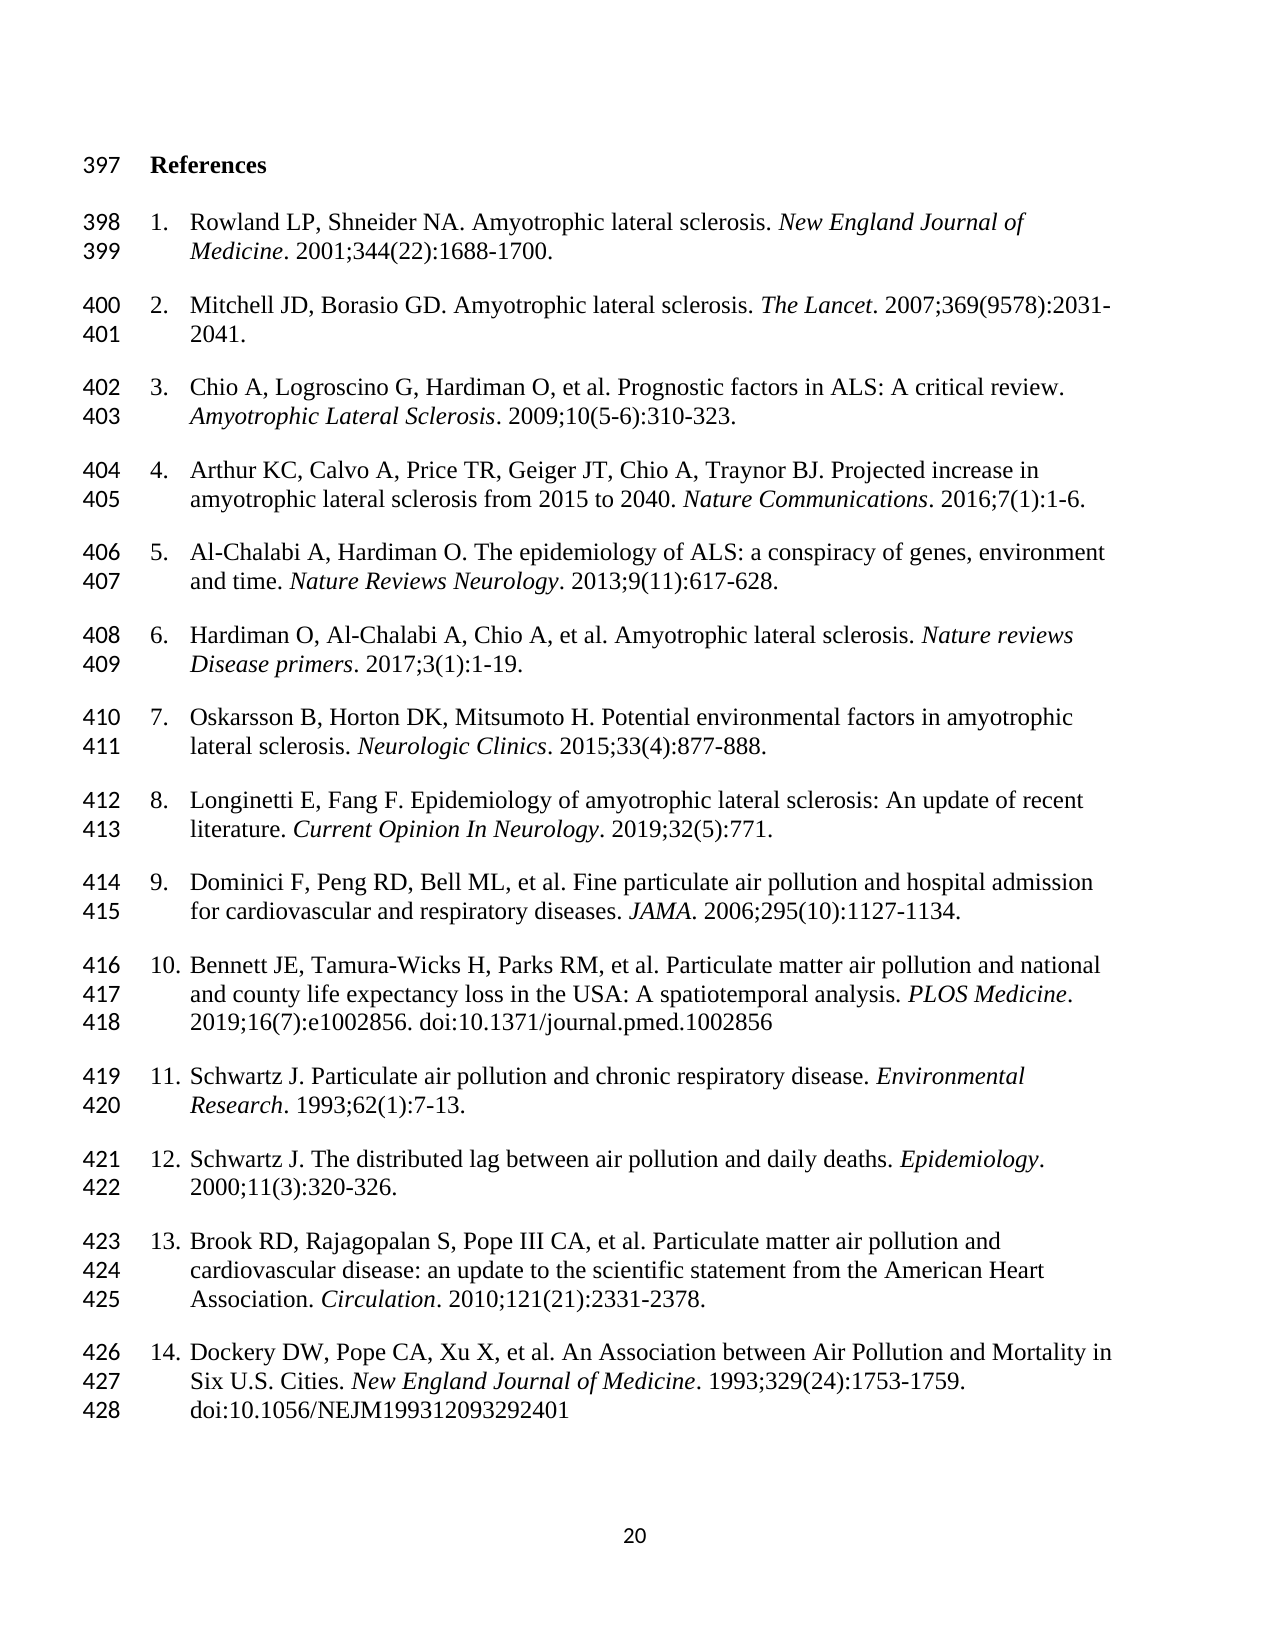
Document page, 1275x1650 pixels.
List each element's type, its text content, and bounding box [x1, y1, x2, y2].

text 2. Mitchell JD, Borasio GD. Amyotrophic lateral sclerosis. The Lancet. 2007;369(9578):2031-2041. [150, 290, 1125, 347]
text 14. Dockery DW, Pope CA, Xu X, et al. An Association between Air Pollution and Mortality in Six U.S. Cities. New England Journal of Medicine. 1993;329(24):1753-1759. doi:10.1056/NEJM199312093292401 [150, 1337, 1125, 1424]
text 8. Longinetti E, Fang F. Epidemiology of amyotrophic lateral sclerosis: An update of recent literature. Current Opinion In Neurology. 2019;32(5):771. [150, 785, 1125, 842]
text 1. Rowland LP, Shneider NA. Amyotrophic lateral sclerosis. New England Journal of Medicine. 2001;344(22):1688-1700. [150, 207, 1125, 265]
text 11. Schwartz J. Particulate air pollution and chronic respiratory disease. Environmental Research. 1993;62(1):7-13. [150, 1061, 1125, 1119]
text 4. Arthur KC, Calvo A, Price TR, Geiger JT, Chio A, Traynor BJ. Projected increase in amyotrophic lateral sclerosis from 2015 to 2040. Nature Communications. 2016;7(1):1-6. [150, 455, 1125, 512]
text 5. Al-Chalabi A, Hardiman O. The epidemiology of ALS: a conspiracy of genes, environment and time. Nature Reviews Neurology. 2013;9(11):617-628. [150, 537, 1125, 595]
text References [150, 150, 1125, 179]
text 13. Brook RD, Rajagopalan S, Pope III CA, et al. Particulate matter air pollution and cardiovascular disease: an update to the scientific statement from the American Heart Association. Circulation. 2010;121(21):2331-2378. [150, 1226, 1125, 1312]
text 12. Schwartz J. The distributed lag between air pollution and daily deaths. Epidemiology. 2000;11(3):320-326. [150, 1144, 1125, 1201]
text 7. Oskarsson B, Horton DK, Mitsumoto H. Potential environmental factors in amyotrophic lateral sclerosis. Neurologic Clinics. 2015;33(4):877-888. [150, 702, 1125, 760]
text 6. Hardiman O, Al-Chalabi A, Chio A, et al. Amyotrophic lateral sclerosis. Nature reviews Disease primers. 2017;3(1):1-19. [150, 620, 1125, 677]
text 3. Chio A, Logroscino G, Hardiman O, et al. Prognostic factors in ALS: A critical review. Amyotrophic Lateral Sclerosis. 2009;10(5-6):310-323. [150, 372, 1125, 430]
text 10. Bennett JE, Tamura-Wicks H, Parks RM, et al. Particulate matter air pollution and national and county life expectancy loss in the USA: A spatiotemporal analysis. PLOS Medicine. 2019;16(7):e1002856. doi:10.1371/journal.pmed.1002856 [150, 950, 1125, 1036]
text 9. Dominici F, Peng RD, Bell ML, et al. Fine particulate air pollution and hospital admission for cardiovascular and respiratory diseases. JAMA. 2006;295(10):1127-1134. [150, 867, 1125, 925]
